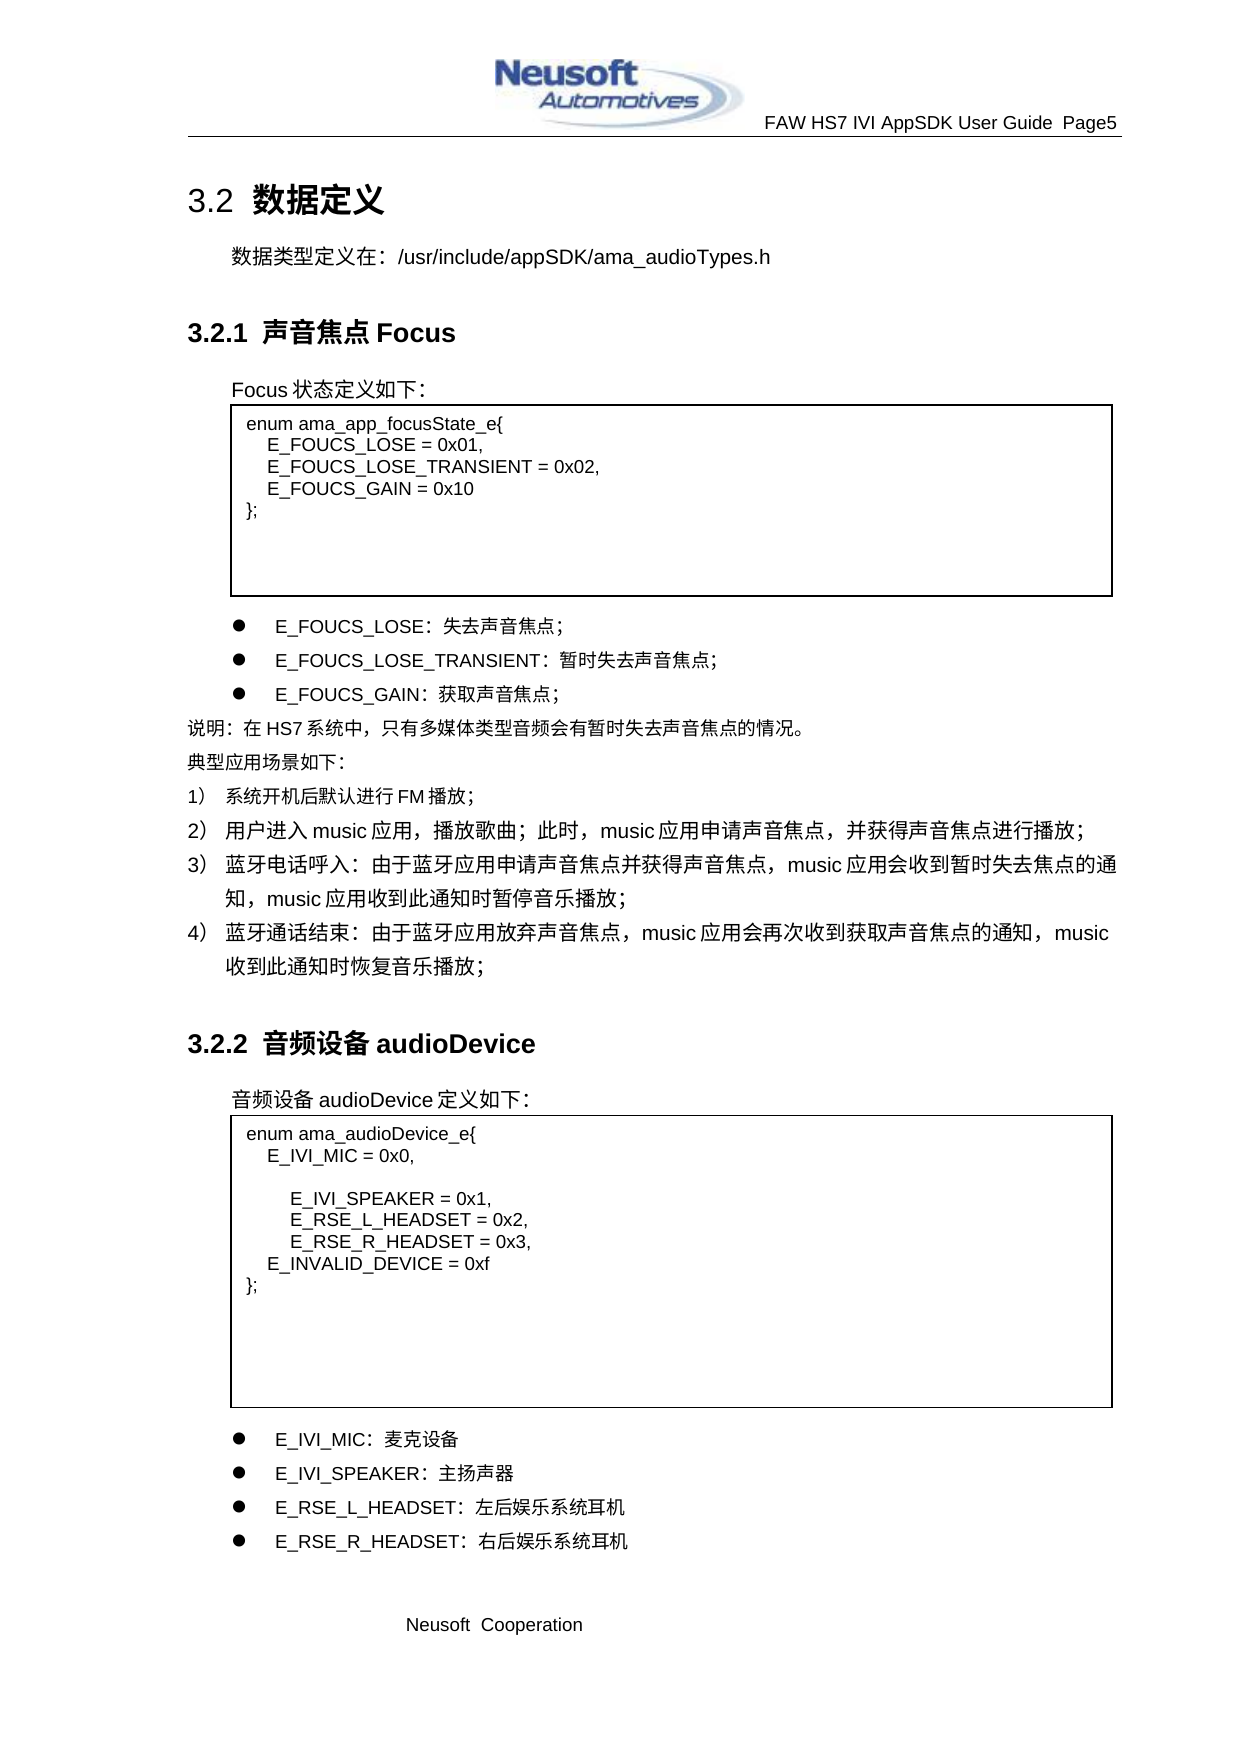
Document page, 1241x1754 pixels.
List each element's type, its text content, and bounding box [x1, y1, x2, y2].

list E_IVI_SPEAKER：主扬声器 [231, 1455, 1122, 1489]
list E_FOUCS_GAIN：获取声音焦点； [231, 677, 1122, 711]
text 典型应用场景如下： [187, 745, 1122, 779]
list E_IVI_MIC：麦克设备 [231, 1421, 1122, 1455]
list 用户进入music应用，播放歌曲；此时，music应用申请声音焦点，并获得声音焦点进行播放； [187, 813, 1122, 847]
list E_RSE_L_HEADSET：左后娱乐系统耳机 [231, 1489, 1122, 1523]
list 蓝牙电话呼入：由于蓝牙应用申请声音焦点并获得声音焦点，music应用会收到暂时失去焦点的通知，music应用收到此通知时暂停音乐播放； [187, 847, 1122, 914]
text 说明：在HS7系统中，只有多媒体类型音频会有暂时失去声音焦点的情况。 [187, 711, 1122, 745]
list E_FOUCS_LOSE_TRANSIENT：暂时失去声音焦点； [231, 643, 1122, 677]
text 音频设备audioDevice定义如下： [231, 1082, 1122, 1116]
picture [495, 59, 745, 130]
list 蓝牙通话结束：由于蓝牙应用放弃声音焦点，music应用会再次收到获取声音焦点的通知，music收到此通知时恢复音乐播放； [187, 914, 1122, 982]
text Focus状态定义如下： [231, 371, 1122, 405]
list 系统开机后默认进行FM播放； [187, 779, 1122, 813]
list E_RSE_R_HEADSET：右后娱乐系统耳机 [231, 1523, 1122, 1557]
list E_FOUCS_LOSE：失去声音焦点； [231, 609, 1122, 643]
subtitle 声音焦点Focus [187, 297, 1122, 365]
subtitle 数据定义 [187, 164, 1122, 232]
subtitle 音频设备audioDevice [187, 1007, 1122, 1075]
text 数据类型定义在：/usr/include/appSDK/ama_audioTypes.h [231, 238, 1122, 272]
